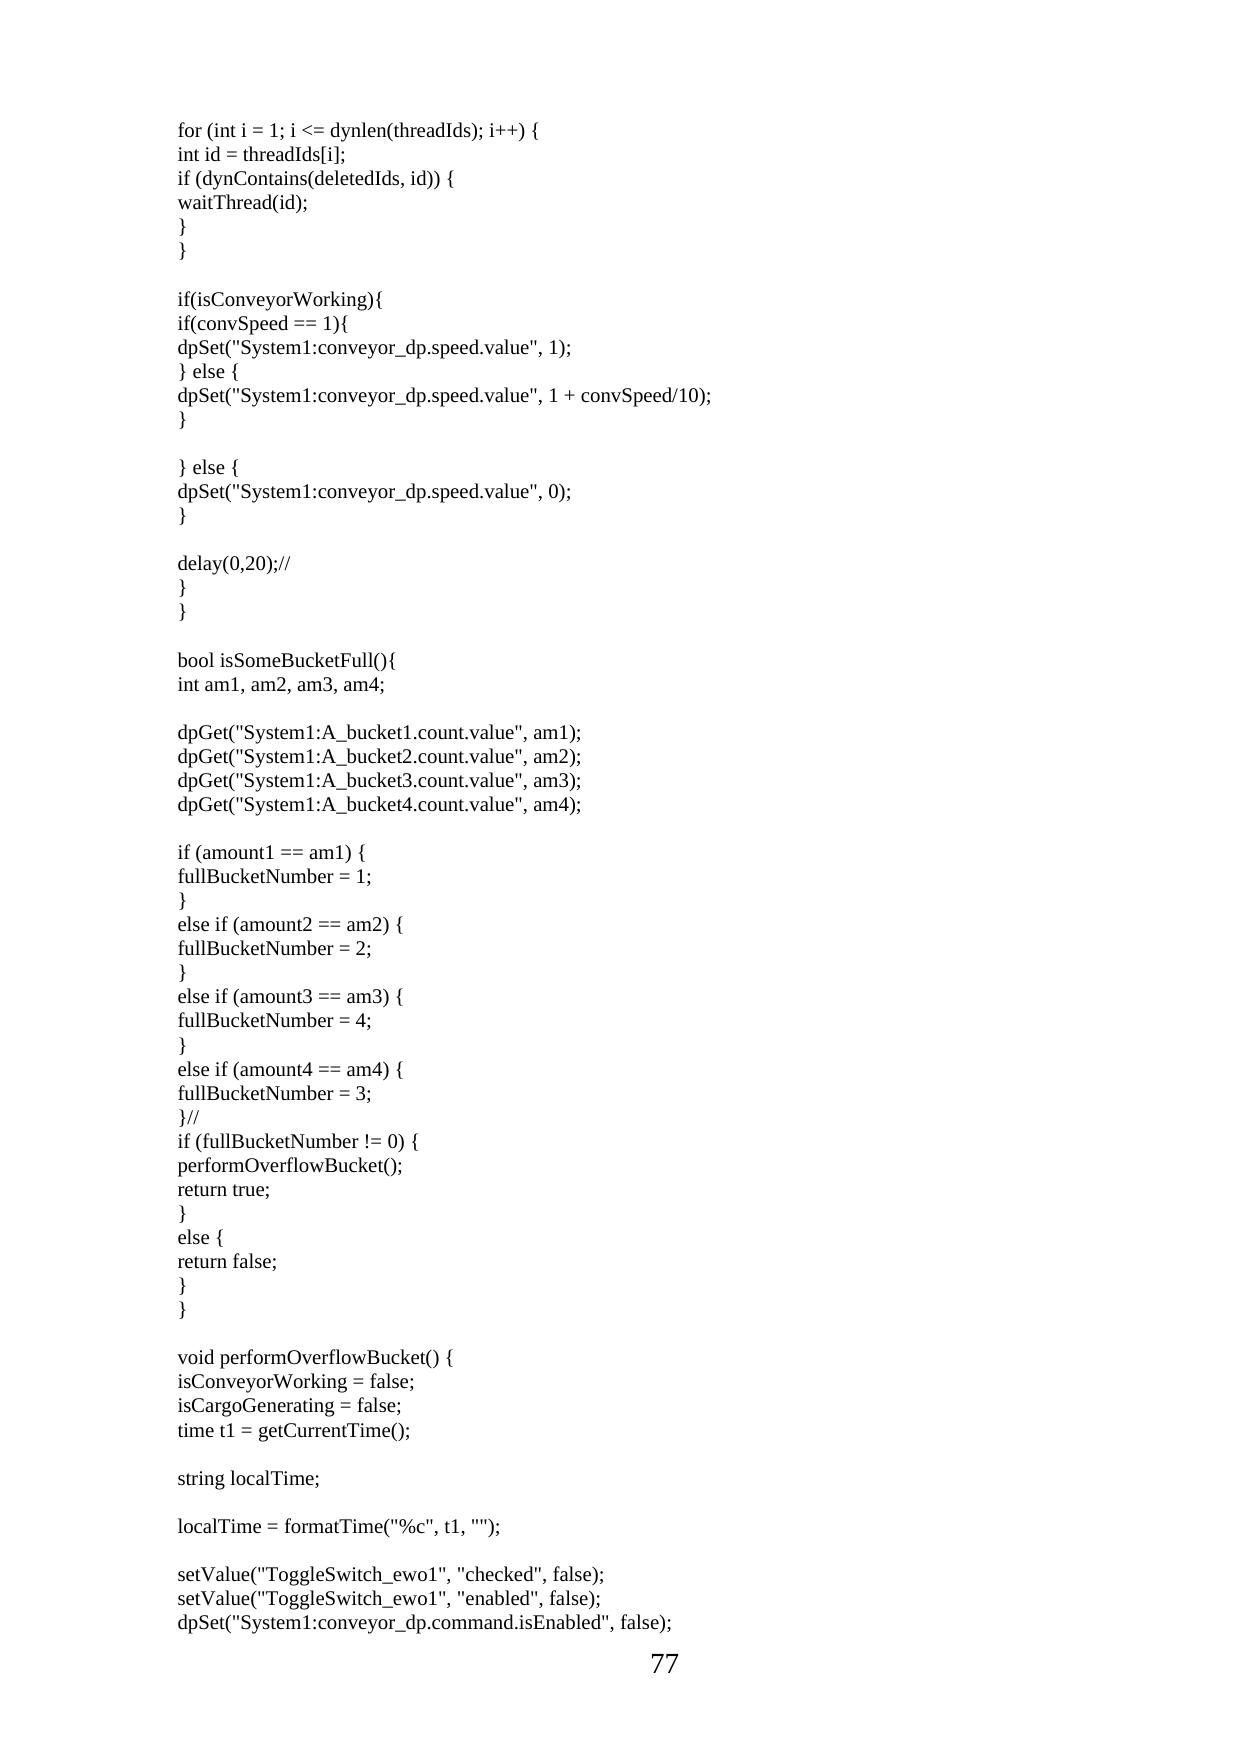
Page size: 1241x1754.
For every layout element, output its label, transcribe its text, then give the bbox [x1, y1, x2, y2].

text } [177, 599, 1152, 623]
text dpGet("System1:A_bucket4.count.value", am4); [177, 792, 1152, 816]
text } [177, 1201, 1152, 1225]
text waitThread(id); [177, 190, 1152, 214]
text fullBucketNumber = 3; [177, 1081, 1152, 1105]
text dpSet("System1:conveyor_dp.command.isEnabled", false); [177, 1610, 1152, 1634]
text bool isSomeBucketFull(){ [177, 647, 1152, 672]
text time t1 = getCurrentTime(); [177, 1417, 1152, 1442]
text } [177, 1297, 1152, 1321]
text } [177, 407, 1152, 431]
text isCargoGenerating = false; [177, 1393, 1152, 1417]
text else if (amount3 == am3) { [177, 984, 1152, 1008]
text setValue("ToggleSwitch_ewo1", "checked", false); [177, 1562, 1152, 1586]
text } [177, 1032, 1152, 1057]
text return true; [177, 1177, 1152, 1201]
text } [177, 888, 1152, 912]
text string localTime; [177, 1466, 1152, 1490]
text else if (amount2 == am2) { [177, 912, 1152, 936]
text if (dynContains(deletedIds, id)) { [177, 166, 1152, 190]
text } [177, 238, 1152, 262]
text } [177, 214, 1152, 238]
text fullBucketNumber = 4; [177, 1008, 1152, 1032]
text if(convSpeed == 1){ [177, 311, 1152, 335]
text for (int i = 1; i <= dynlen(threadIds); i++) { [177, 118, 1152, 142]
text dpGet("System1:A_bucket2.count.value", am2); [177, 744, 1152, 768]
text } [177, 503, 1152, 527]
text } else { [177, 359, 1152, 383]
text localTime = formatTime("%c", t1, ""); [177, 1514, 1152, 1538]
text else { [177, 1225, 1152, 1249]
text if (fullBucketNumber != 0) { [177, 1129, 1152, 1153]
text void performOverflowBucket() { [177, 1345, 1152, 1369]
text if (amount1 == am1) { [177, 840, 1152, 864]
text setValue("ToggleSwitch_ewo1", "enabled", false); [177, 1586, 1152, 1610]
text }// [177, 1105, 1152, 1129]
text dpGet("System1:A_bucket3.count.value", am3); [177, 768, 1152, 792]
text dpSet("System1:conveyor_dp.speed.value", 0); [177, 479, 1152, 503]
text } [177, 575, 1152, 599]
text delay(0,20);// [177, 551, 1152, 575]
text dpSet("System1:conveyor_dp.speed.value", 1 + convSpeed/10); [177, 383, 1152, 407]
text return false; [177, 1249, 1152, 1273]
text isConveyorWorking = false; [177, 1369, 1152, 1393]
text } else { [177, 455, 1152, 479]
text } [177, 1273, 1152, 1297]
text fullBucketNumber = 2; [177, 936, 1152, 960]
text fullBucketNumber = 1; [177, 864, 1152, 888]
text } [177, 960, 1152, 984]
text int am1, am2, am3, am4; [177, 672, 1152, 696]
text dpSet("System1:conveyor_dp.speed.value", 1); [177, 335, 1152, 359]
text else if (amount4 == am4) { [177, 1057, 1152, 1081]
text if(isConveyorWorking){ [177, 287, 1152, 311]
text performOverflowBucket(); [177, 1153, 1152, 1177]
text dpGet("System1:A_bucket1.count.value", am1); [177, 720, 1152, 744]
text int id = threadIds[i]; [177, 142, 1152, 166]
